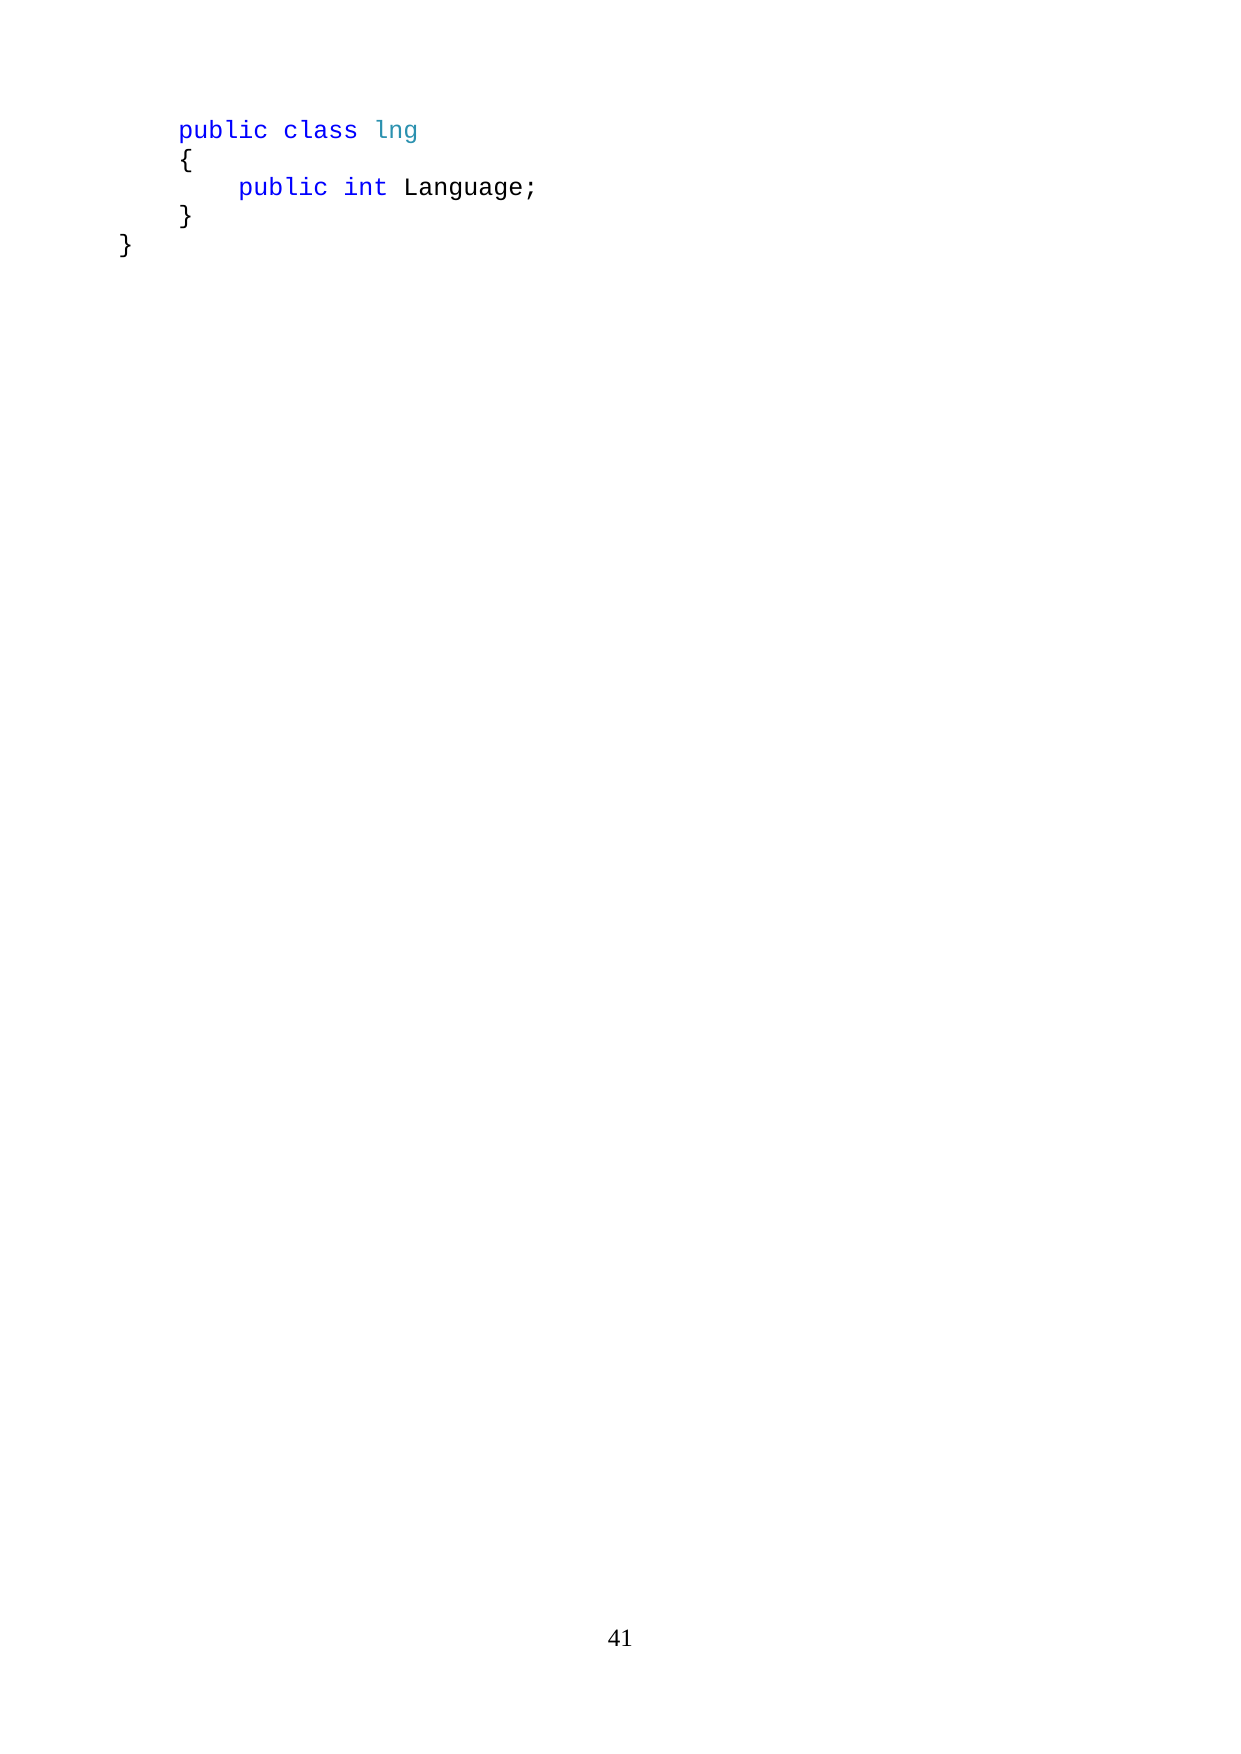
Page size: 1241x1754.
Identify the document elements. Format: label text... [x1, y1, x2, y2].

text } [118, 231, 1122, 260]
text { [118, 146, 1122, 175]
text public class lng [118, 118, 1122, 146]
text public int Language; [118, 175, 1122, 203]
text } [118, 203, 1122, 231]
